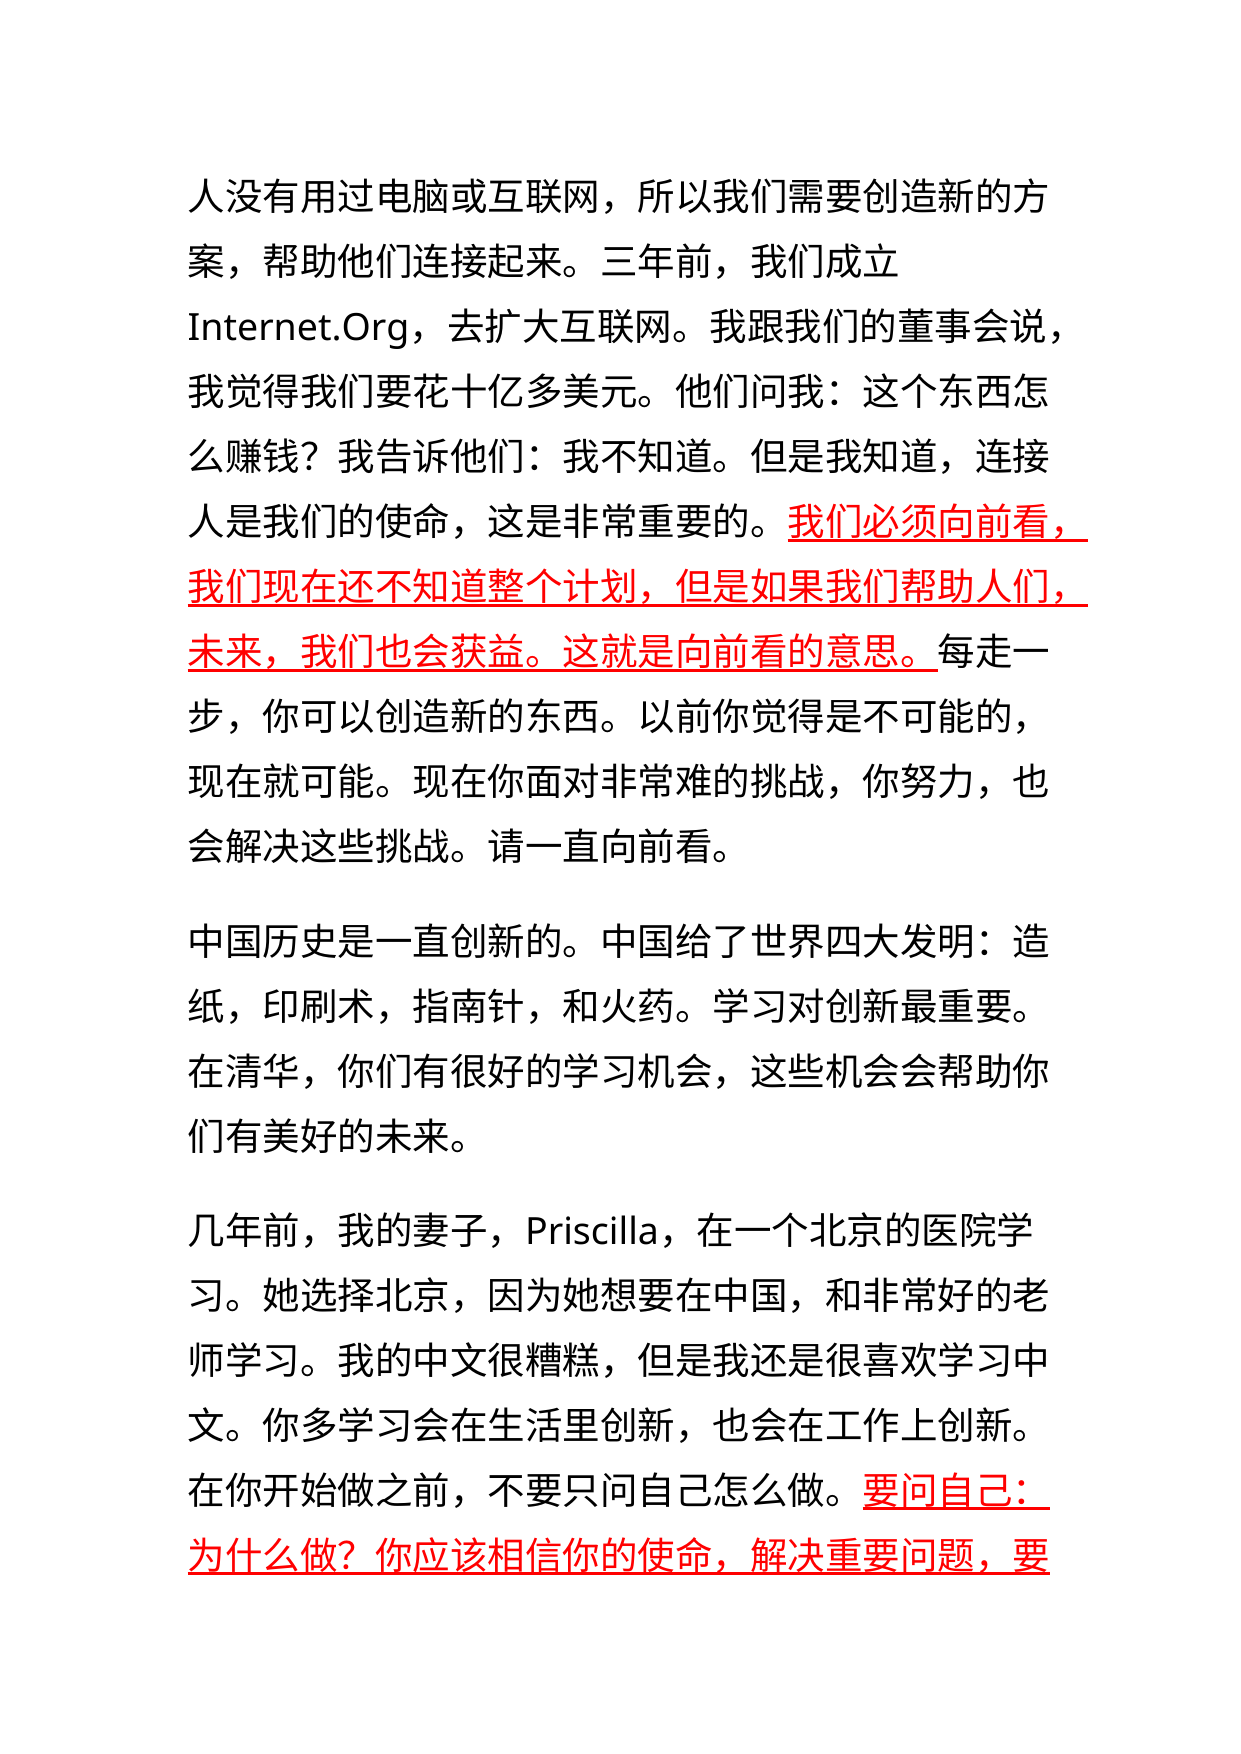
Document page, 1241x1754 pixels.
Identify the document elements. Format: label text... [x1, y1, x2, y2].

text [187, 1195, 1053, 1585]
text 中国历史是一直创新的。中国给了世界四大发明：造纸，印刷术，指南针，和火药。学习对创新最重要。在清华，你们有很好的学习机会，这些机会会帮助你们有美好的未来。 [187, 906, 1053, 1166]
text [187, 162, 1053, 604]
